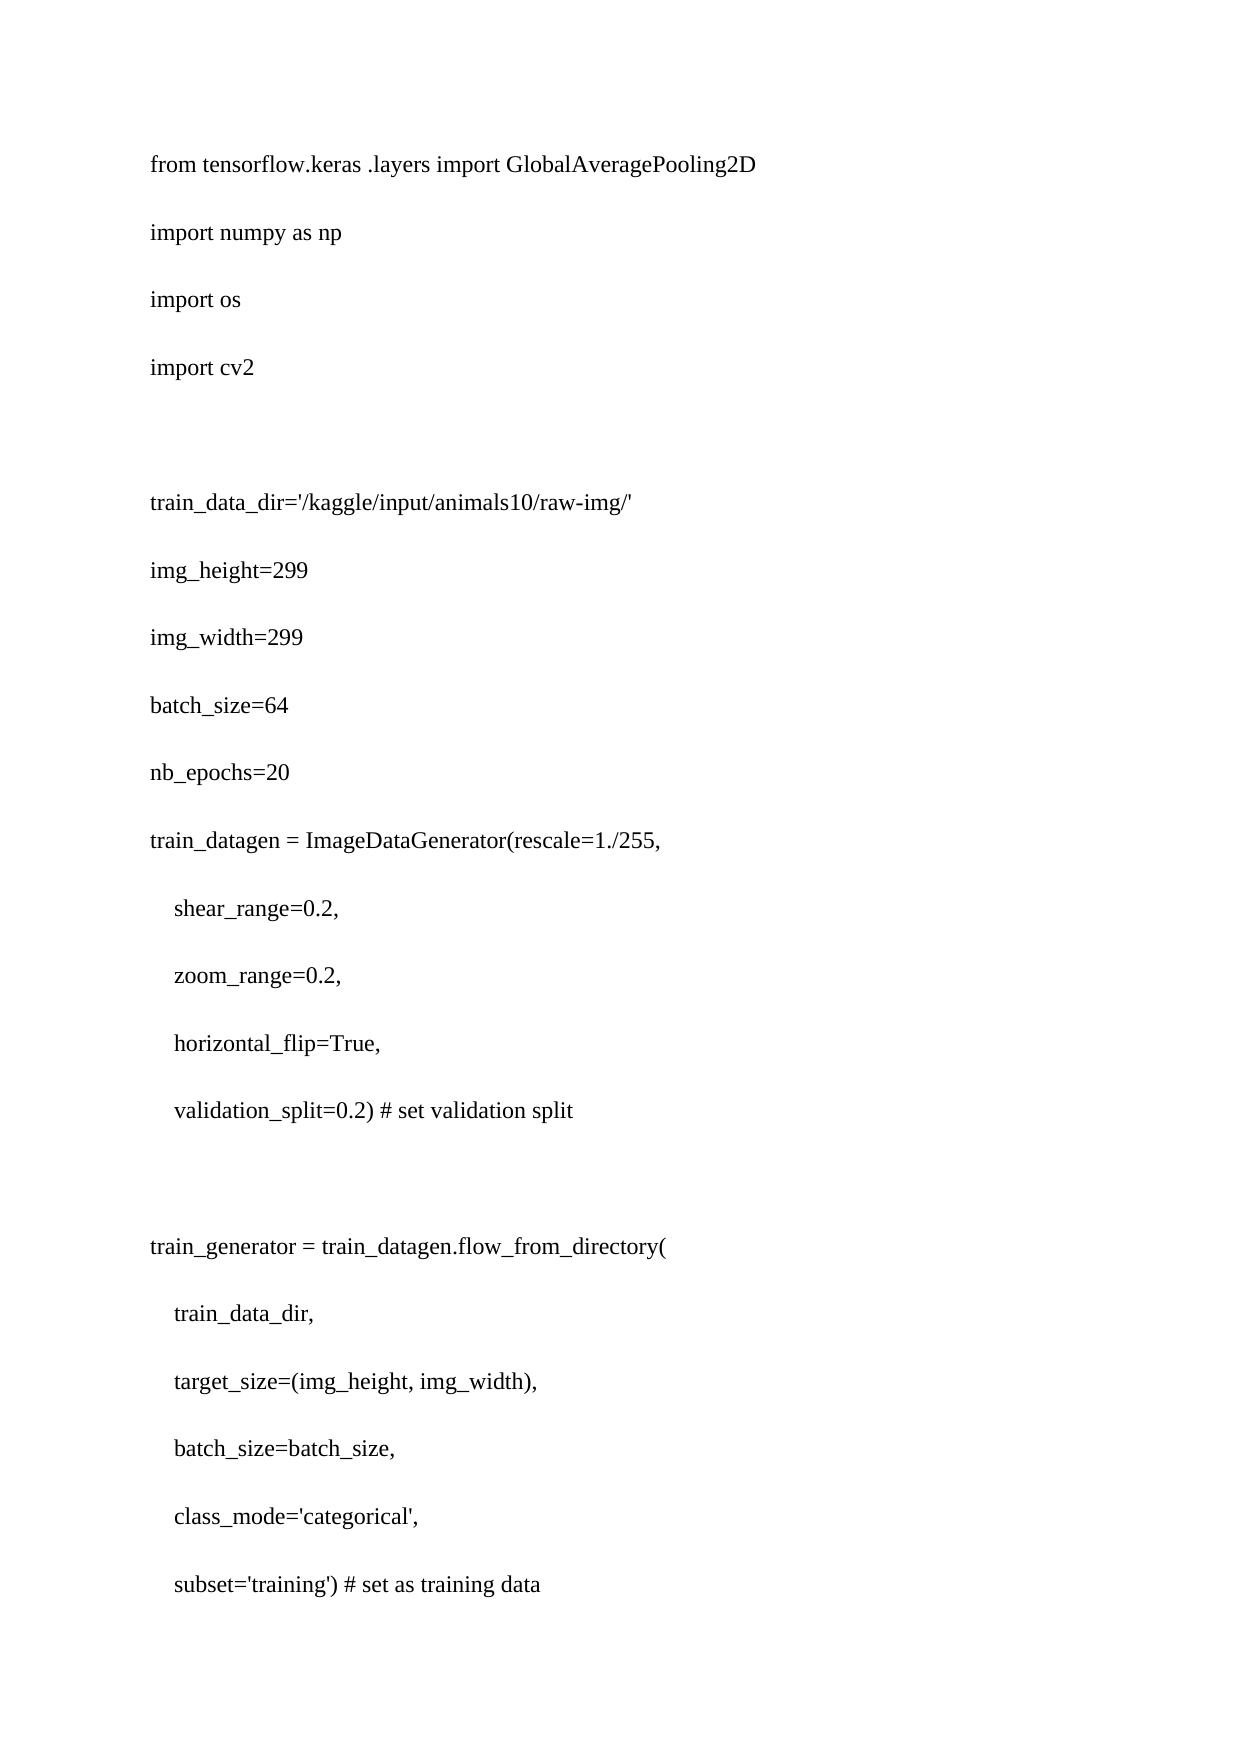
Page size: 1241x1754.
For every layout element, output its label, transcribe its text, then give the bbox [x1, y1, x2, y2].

text target_size=(img_height, img_width), [150, 1367, 1090, 1394]
text class_mode='categorical', [150, 1502, 1090, 1530]
text img_width=299 [150, 623, 1090, 651]
text train_data_dir, [150, 1299, 1090, 1327]
text shear_range=0.2, [150, 894, 1090, 921]
text horizontal_flip=True, [150, 1029, 1090, 1056]
text batch_size=64 [150, 691, 1090, 718]
text import cv2 [150, 353, 1090, 380]
text zoom_range=0.2, [150, 961, 1090, 989]
text from tensorflow.keras .layers import GlobalAveragePooling2D [150, 150, 1090, 178]
text import numpy as np [150, 218, 1090, 245]
text train_datagen = ImageDataGenerator(rescale=1./255, [150, 826, 1090, 854]
text subset='training') # set as training data [150, 1570, 1090, 1597]
text validation_split=0.2) # set validation split [150, 1096, 1090, 1124]
text nb_epochs=20 [150, 758, 1090, 786]
text batch_size=batch_size, [150, 1434, 1090, 1462]
text import os [150, 285, 1090, 313]
text train_generator = train_datagen.flow_from_directory( [150, 1232, 1090, 1259]
text img_height=299 [150, 556, 1090, 583]
text train_data_dir='/kaggle/input/animals10/raw-img/' [150, 488, 1090, 516]
